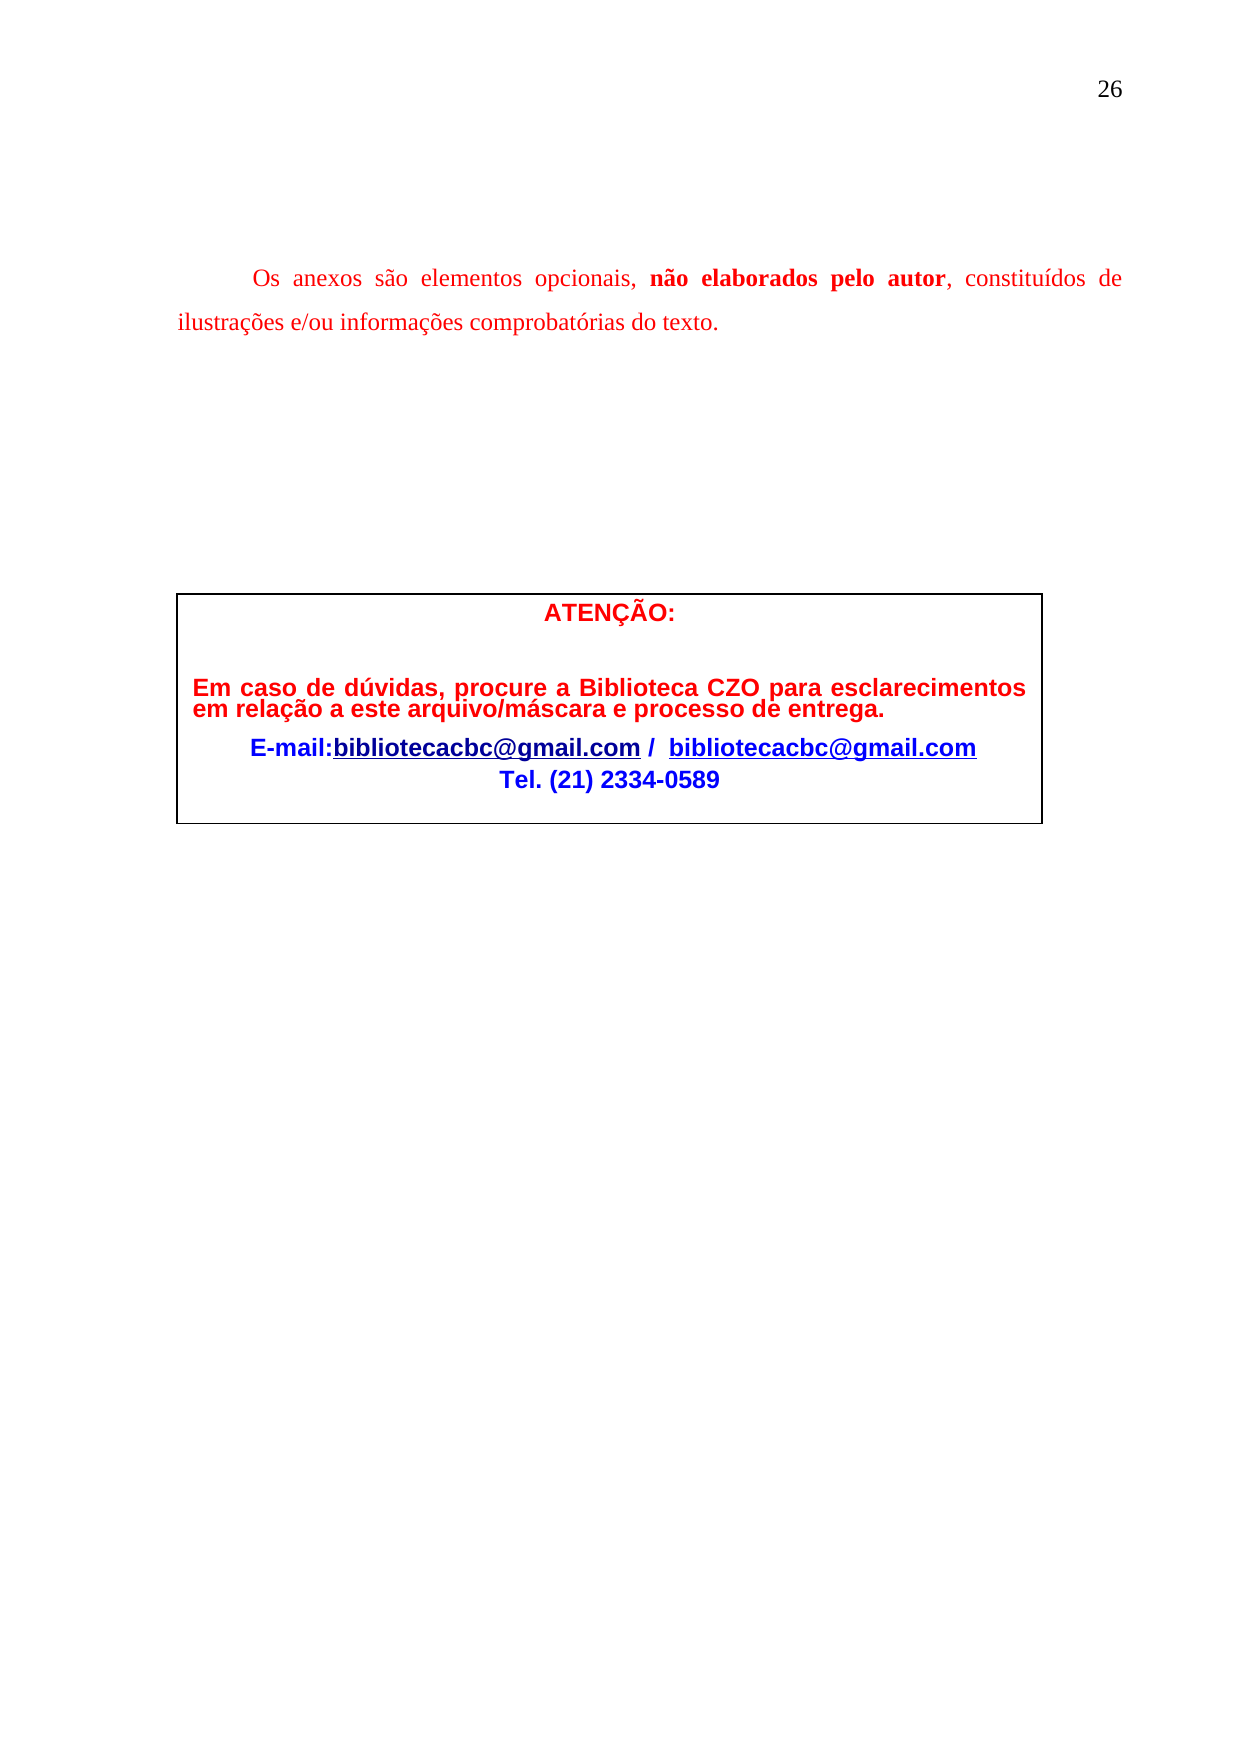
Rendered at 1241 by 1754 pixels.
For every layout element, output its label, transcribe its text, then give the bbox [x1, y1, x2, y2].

text Os anexos são elementos opcionais, não elaborados pelo autor, constituídos de ilustrações e/ou informações comprobatórias do texto. [177, 263, 1122, 335]
